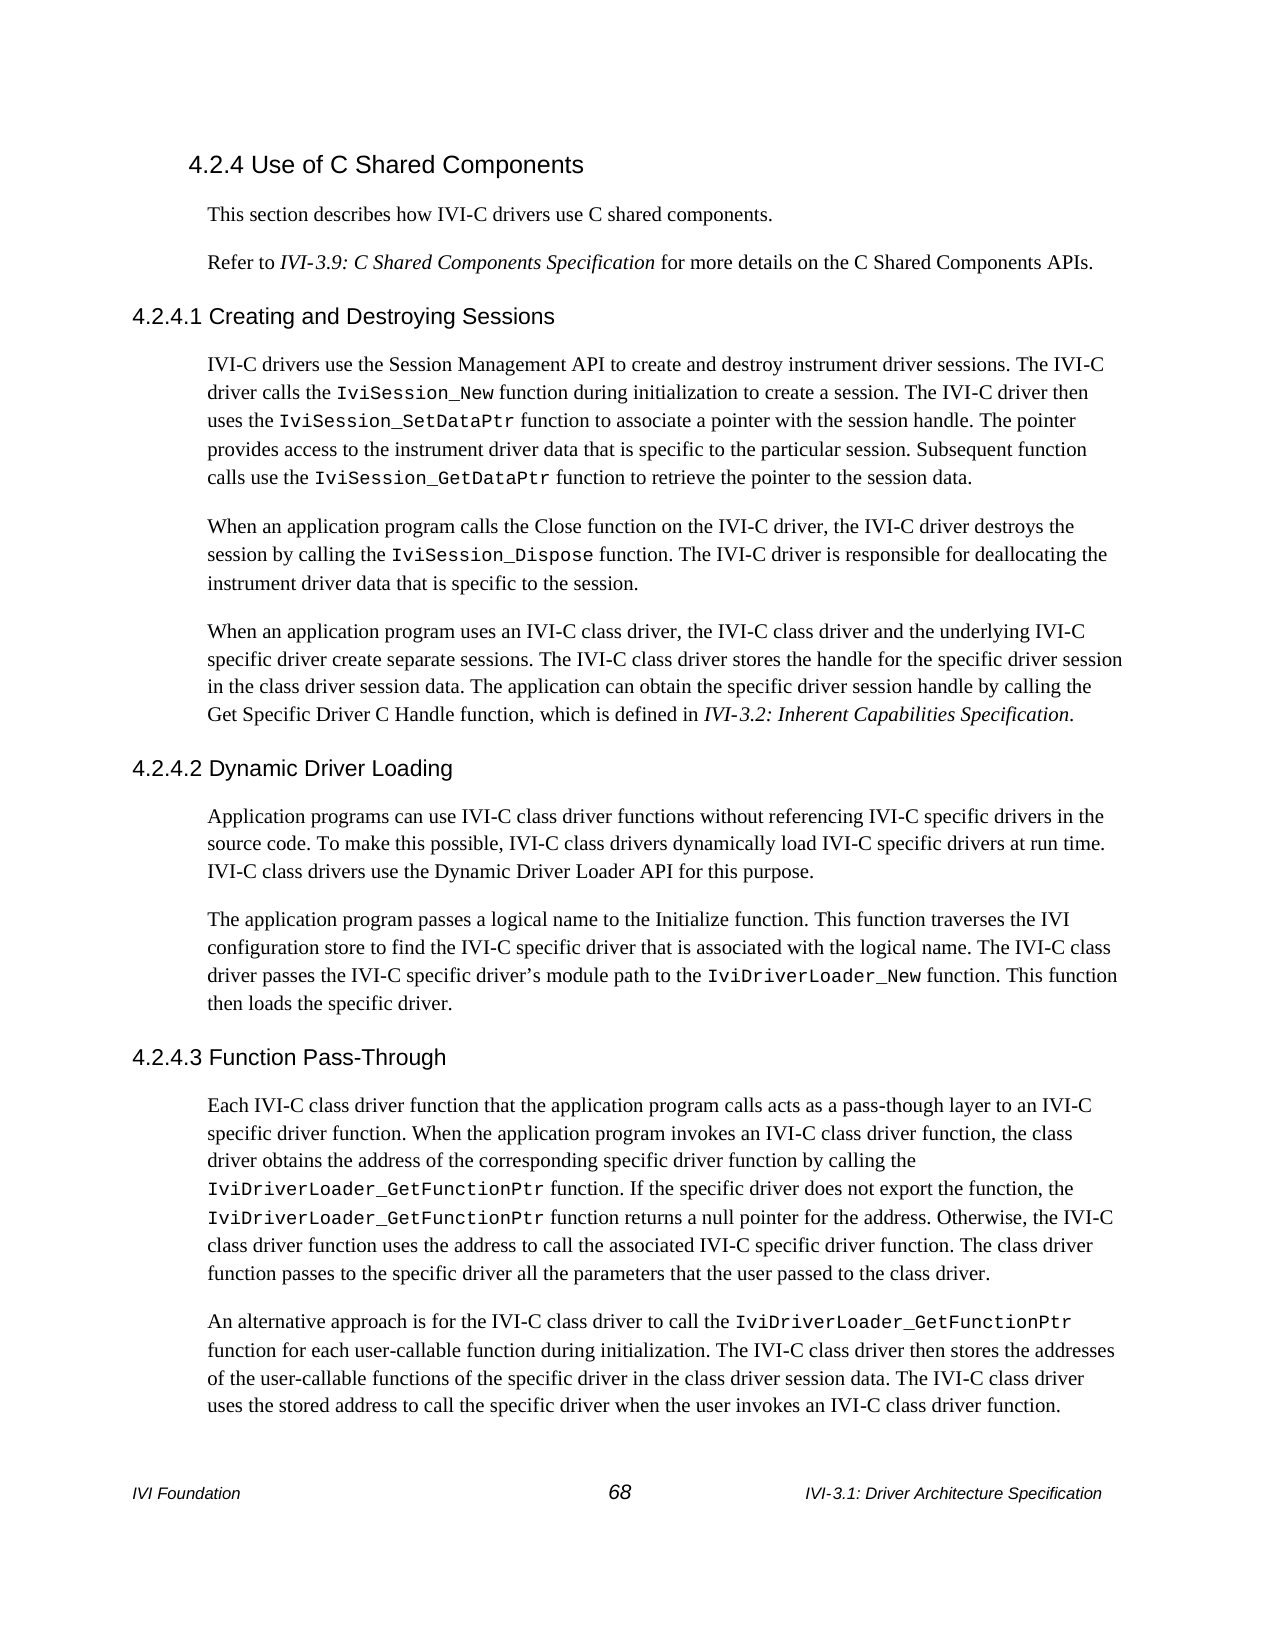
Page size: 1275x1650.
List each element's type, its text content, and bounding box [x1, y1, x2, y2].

subtitle Creating and Destroying Sessions [132, 303, 1125, 329]
subtitle Function Pass-Through [132, 1044, 1125, 1070]
text When an application program calls the Close function on the IVI-C driver, the IVI-C driver destroys the session by calling the IviSession_Dispose function. The IVI-C driver is responsible for deallocating the instrument driver data that is specific to the session. [207, 514, 1125, 595]
subtitle Use of C Shared Components [188, 150, 1125, 179]
text When an application program uses an IVI-C class driver, the IVI-C class driver and the underlying IVI-C specific driver create separate sessions. The IVI-C class driver stores the handle for the specific driver session in the class driver session data. The application can obtain the specific driver session handle by calling the Get Specific Driver C Handle function, which is defined in IVI-3.2: Inherent Capabilities Specification. [207, 619, 1125, 726]
text The application program passes a logical name to the Initialize function. This function traverses the IVI configuration store to find the IVI-C specific driver that is associated with the logical name. The IVI-C class driver passes the IVI-C specific driver’s module path to the IviDriverLoader_New function. This function then loads the specific driver. [207, 907, 1125, 1015]
text Application programs can use IVI-C class driver functions without referencing IVI-C specific drivers in the source code. To make this possible, IVI-C class drivers dynamically load IVI-C specific drivers at run time. IVI-C class drivers use the Dynamic Driver Loader API for this purpose. [207, 804, 1125, 883]
text An alternative approach is for the IVI-C class driver to call the IviDriverLoader_GetFunctionPtr function for each user-callable function during initialization. The IVI-C class driver then stores the addresses of the user-callable functions of the specific driver in the class driver session data. The IVI-C class driver uses the stored address to call the specific driver when the user invokes an IVI-C class driver function. [207, 1309, 1125, 1417]
text IVI-C drivers use the Session Management API to create and destroy instrument driver sessions. The IVI-C driver calls the IviSession_New function during initialization to create a session. The IVI-C driver then uses the IviSession_SetDataPtr function to associate a pointer with the session handle. The pointer provides access to the instrument driver data that is specific to the particular session. Subsequent function calls use the IviSession_GetDataPtr function to retrieve the pointer to the session data. [207, 352, 1125, 490]
subtitle Dynamic Driver Loading [132, 754, 1125, 781]
text This section describes how IVI-C drivers use C shared components. [207, 202, 1125, 226]
text Refer to IVI-3.9: C Shared Components Specification for more details on the C Shared Components APIs. [207, 250, 1125, 274]
text Each IVI-C class driver function that the application program calls acts as a pass-though layer to an IVI-C specific driver function. When the application program invokes an IVI-C class driver function, the class driver obtains the address of the corresponding specific driver function by calling the IviDriverLoader_GetFunctionPtr function. If the specific driver does not export the function, the IviDriverLoader_GetFunctionPtr function returns a null pointer for the address. Otherwise, the IVI-C class driver function uses the address to call the associated IVI-C specific driver function. The class driver function passes to the specific driver all the parameters that the user passed to the class driver. [207, 1093, 1125, 1285]
